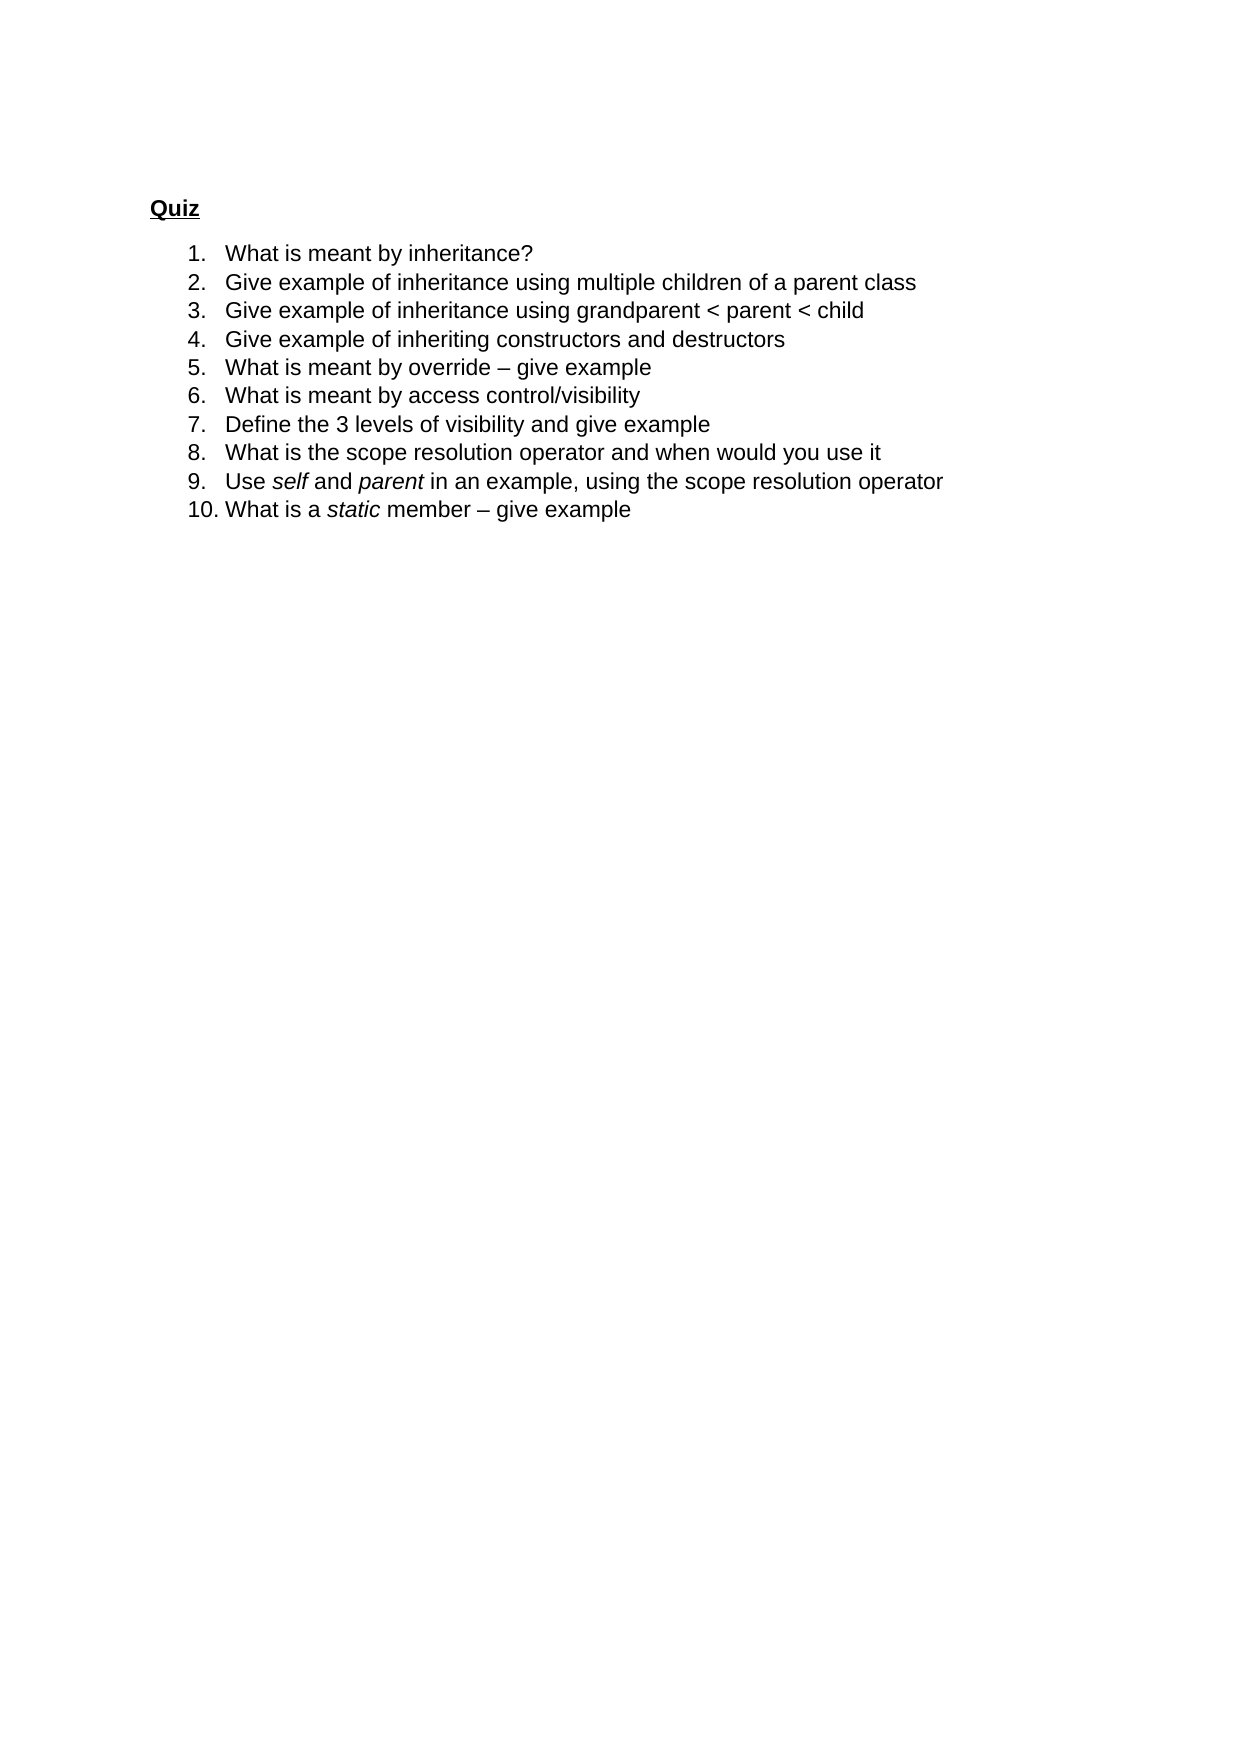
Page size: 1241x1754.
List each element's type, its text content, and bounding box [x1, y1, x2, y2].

list What is meant by override – give example [187, 354, 1090, 380]
list Give example of inheritance using grandparent < parent < child [187, 297, 1090, 323]
text Quiz [150, 195, 1090, 221]
list What is the scope resolution operator and when would you use it [187, 439, 1090, 466]
list Give example of inheriting constructors and destructors [187, 326, 1090, 352]
list Give example of inheritance using multiple children of a parent class [187, 269, 1090, 295]
list Use self and parent in an example, using the scope resolution operator [187, 468, 1090, 494]
list What is a static member – give example [187, 496, 1090, 522]
list What is meant by access control/visibility [187, 382, 1090, 409]
list Define the 3 levels of visibility and give example [187, 411, 1090, 437]
list What is meant by inheritance? [187, 240, 1090, 267]
